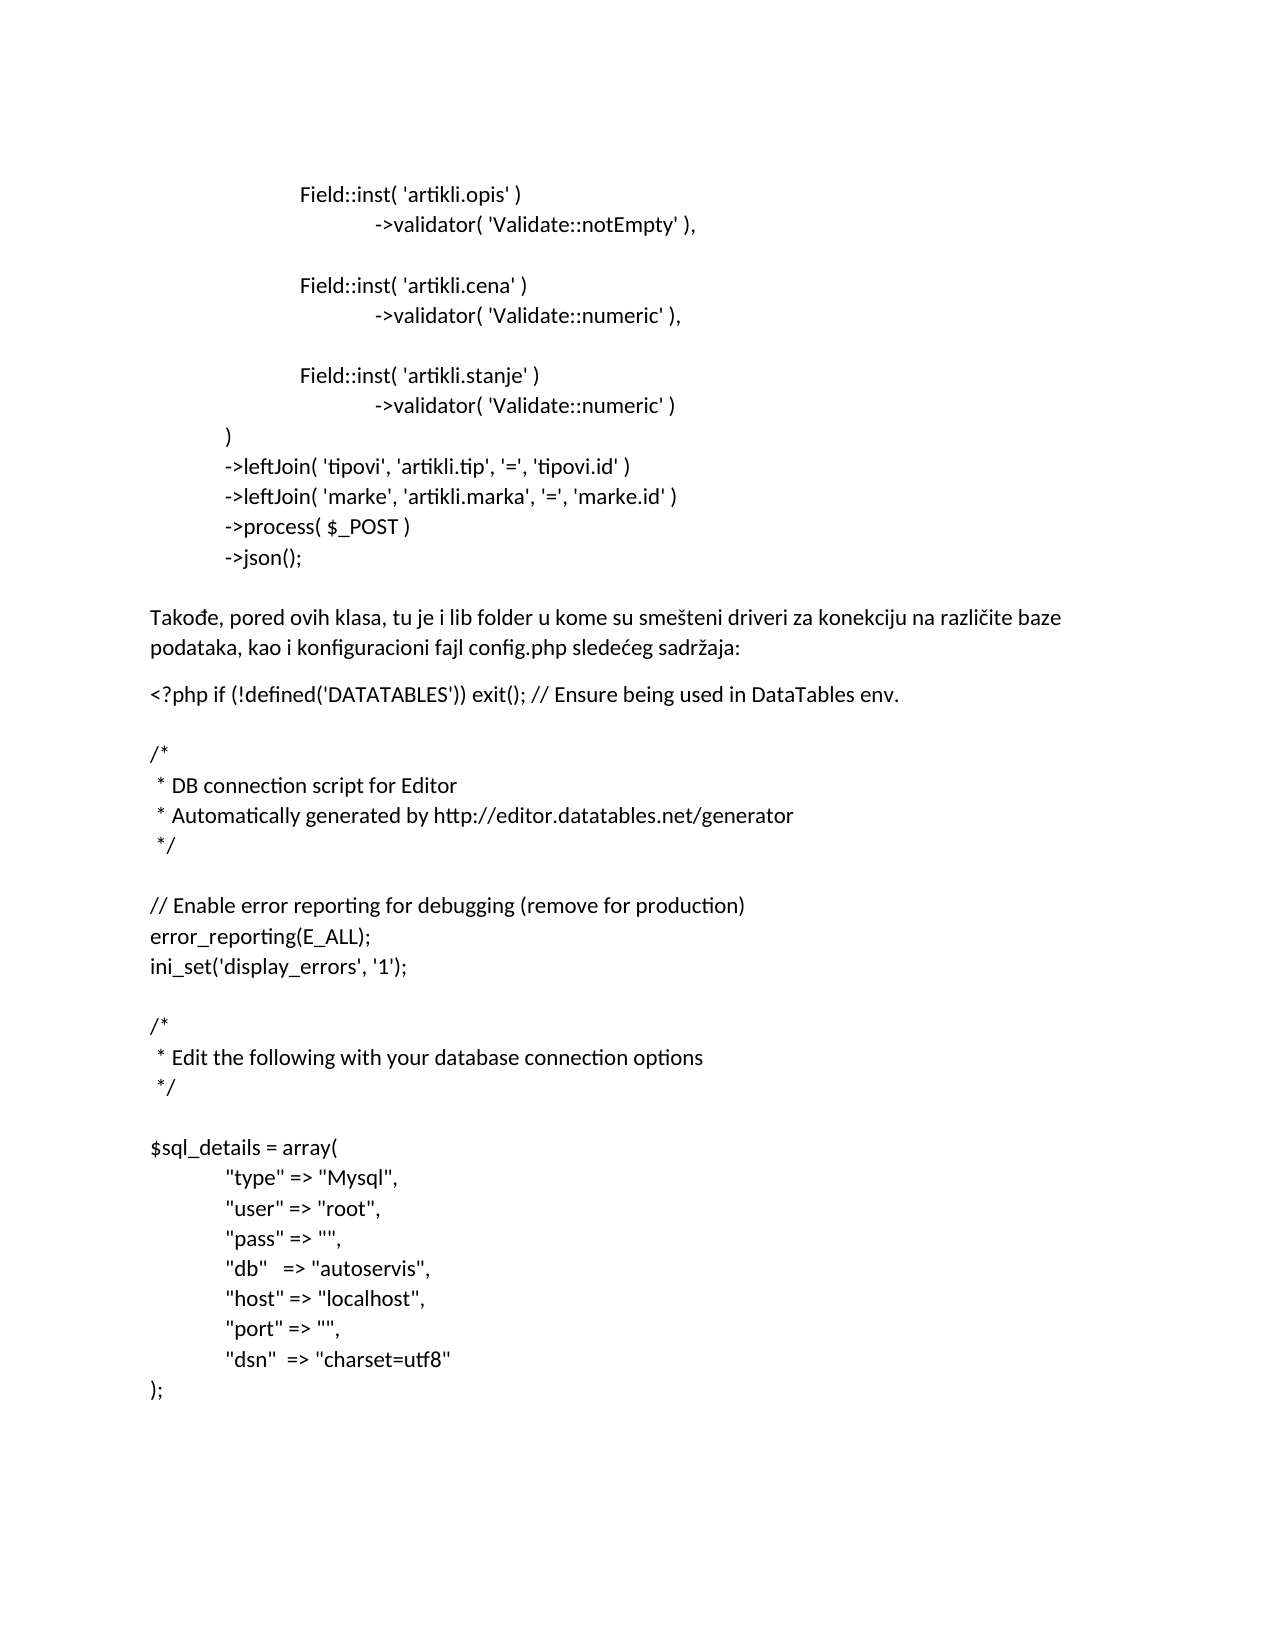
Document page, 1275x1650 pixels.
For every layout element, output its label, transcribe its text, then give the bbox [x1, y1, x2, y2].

text <?php if (!defined('DATATABLES')) exit(); // Ensure being used in DataTables env. [150, 680, 1125, 708]
text $sql_details = array( [150, 1133, 1125, 1161]
text ); [150, 1375, 1125, 1403]
text "type" => "Mysql", [150, 1163, 1125, 1192]
text * Automatically generated by http://editor.datatables.net/generator [150, 801, 1125, 829]
text ->process( $_POST ) [150, 512, 1125, 541]
text */ [150, 1073, 1125, 1101]
text ->leftJoin( 'tipovi', 'artikli.tip', '=', 'tipovi.id' ) [150, 452, 1125, 480]
text /* [150, 741, 1125, 769]
text ini_set('display_errors', '1'); [150, 952, 1125, 980]
text ->validator( 'Validate::numeric' ), [150, 301, 1125, 329]
text Takođe, pored ovih klasa, tu je i lib folder u kome su smešteni driveri za konekciju na različite baze podataka, kao i konfiguracioni fajl config.php sledećeg sadržaja: [150, 603, 1125, 661]
text ->json(); [150, 543, 1125, 571]
text Field::inst( 'artikli.cena' ) [150, 271, 1125, 299]
text ->leftJoin( 'marke', 'artikli.marka', '=', 'marke.id' ) [150, 482, 1125, 510]
text "host" => "localhost", [150, 1284, 1125, 1312]
text Field::inst( 'artikli.opis' ) [150, 180, 1125, 208]
text error_reporting(E_ALL); [150, 922, 1125, 950]
text Field::inst( 'artikli.stanje' ) [150, 361, 1125, 389]
text ->validator( 'Validate::numeric' ) [150, 392, 1125, 420]
text "pass" => "", [150, 1224, 1125, 1252]
text // Enable error reporting for debugging (remove for production) [150, 892, 1125, 920]
text * DB connection script for Editor [150, 771, 1125, 799]
text ->validator( 'Validate::notEmpty' ), [150, 210, 1125, 238]
text * Edit the following with your database connection options [150, 1043, 1125, 1071]
text "user" => "root", [150, 1194, 1125, 1222]
text "port" => "", [150, 1314, 1125, 1343]
text "db" => "autoservis", [150, 1254, 1125, 1282]
text /* [150, 1012, 1125, 1041]
text */ [150, 831, 1125, 859]
text ) [150, 422, 1125, 450]
text "dsn" => "charset=utf8" [150, 1345, 1125, 1373]
